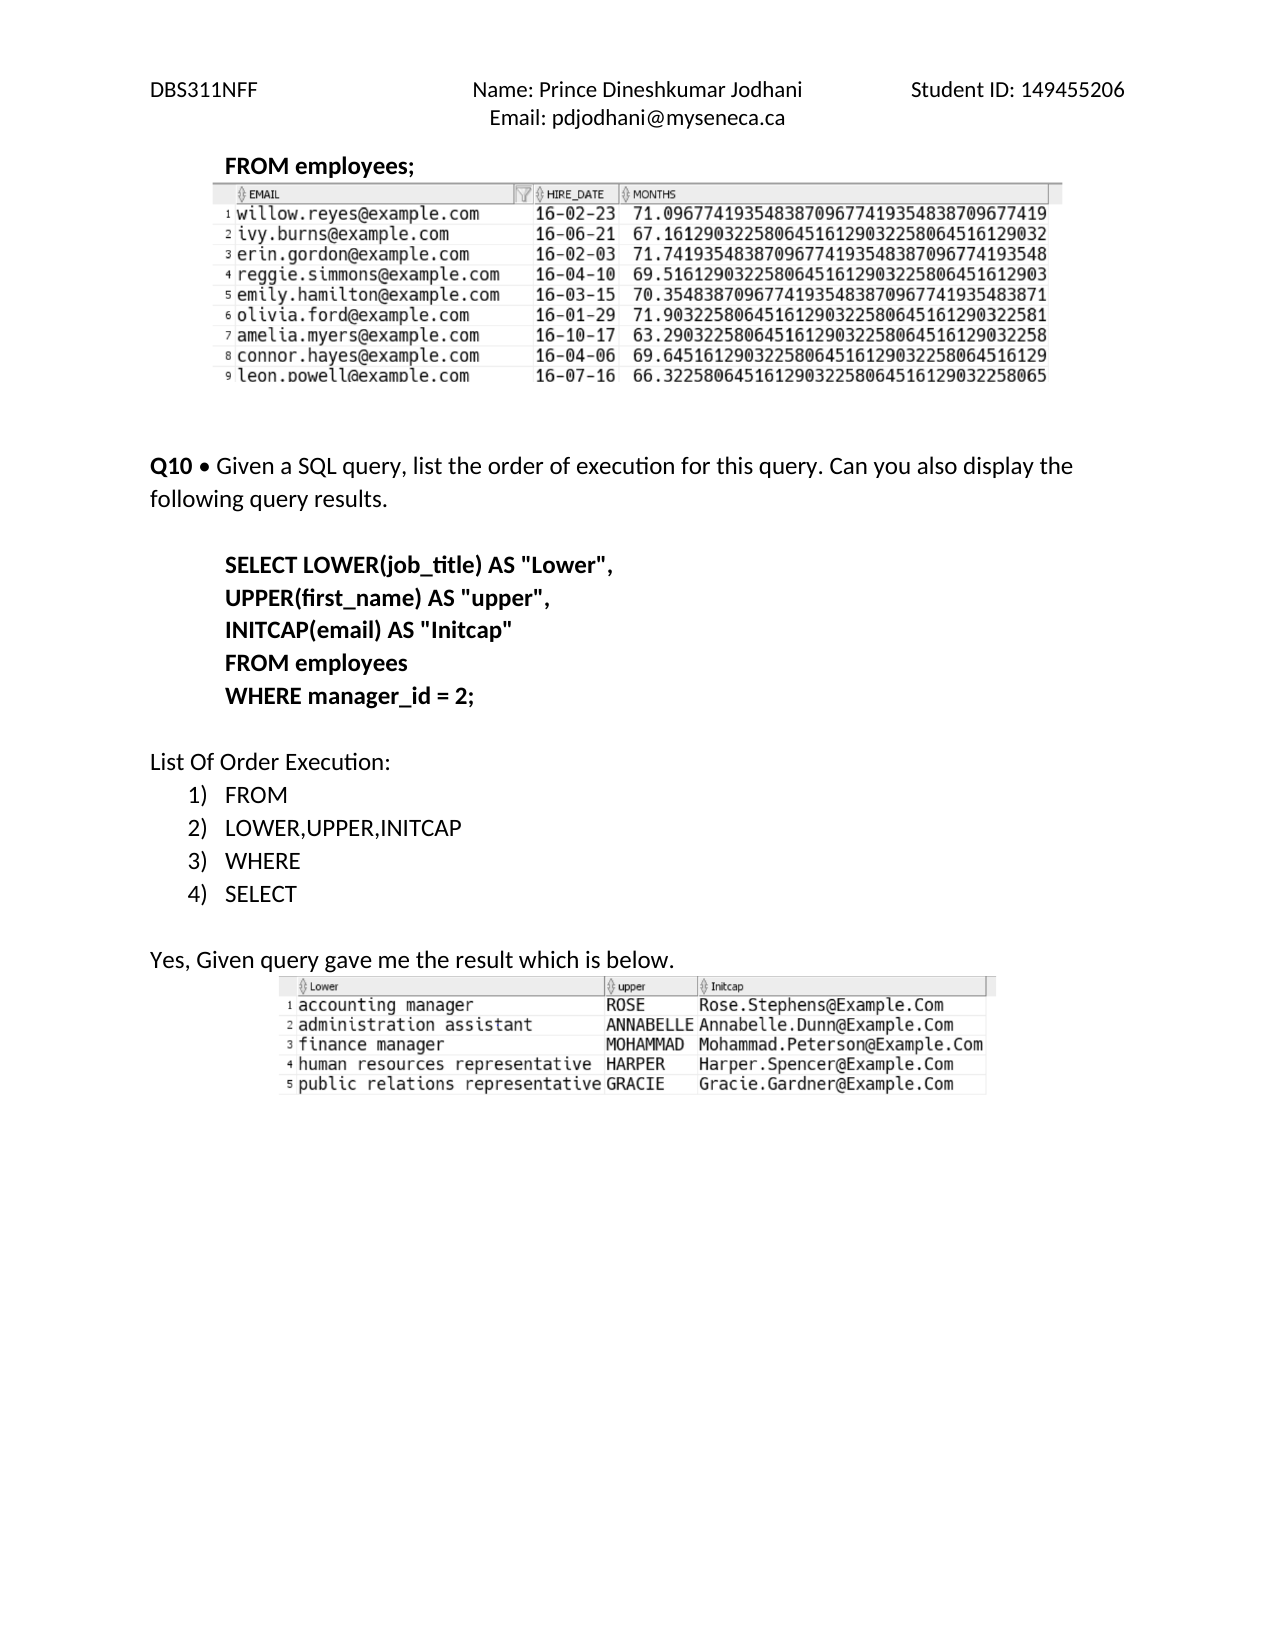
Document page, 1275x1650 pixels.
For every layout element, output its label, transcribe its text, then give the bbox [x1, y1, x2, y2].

text FROM employees; [225, 150, 1125, 181]
text Yes, Given query gave me the result which is below. [150, 944, 1125, 974]
text WHERE manager_id = 2; [225, 680, 1125, 711]
list SELECT [187, 878, 1125, 908]
picture [278, 976, 997, 1104]
list WHERE [187, 845, 1125, 876]
text UPPER(first_name) AS "upper", [225, 582, 1125, 612]
text Q10 • Given a SQL query, list the order of execution for this query. Can you also display the following query results. [150, 450, 1125, 513]
text SELECT LOWER(job_title) AS "Lower", [225, 549, 1125, 579]
text List Of Order Execution: [150, 746, 1125, 777]
text FROM employees [225, 647, 1125, 678]
list LOWER,UPPER,INITCAP [187, 812, 1125, 843]
text INITCAP(email) AS "Initcap" [225, 614, 1125, 645]
picture [212, 182, 1063, 382]
list FROM [187, 779, 1125, 810]
